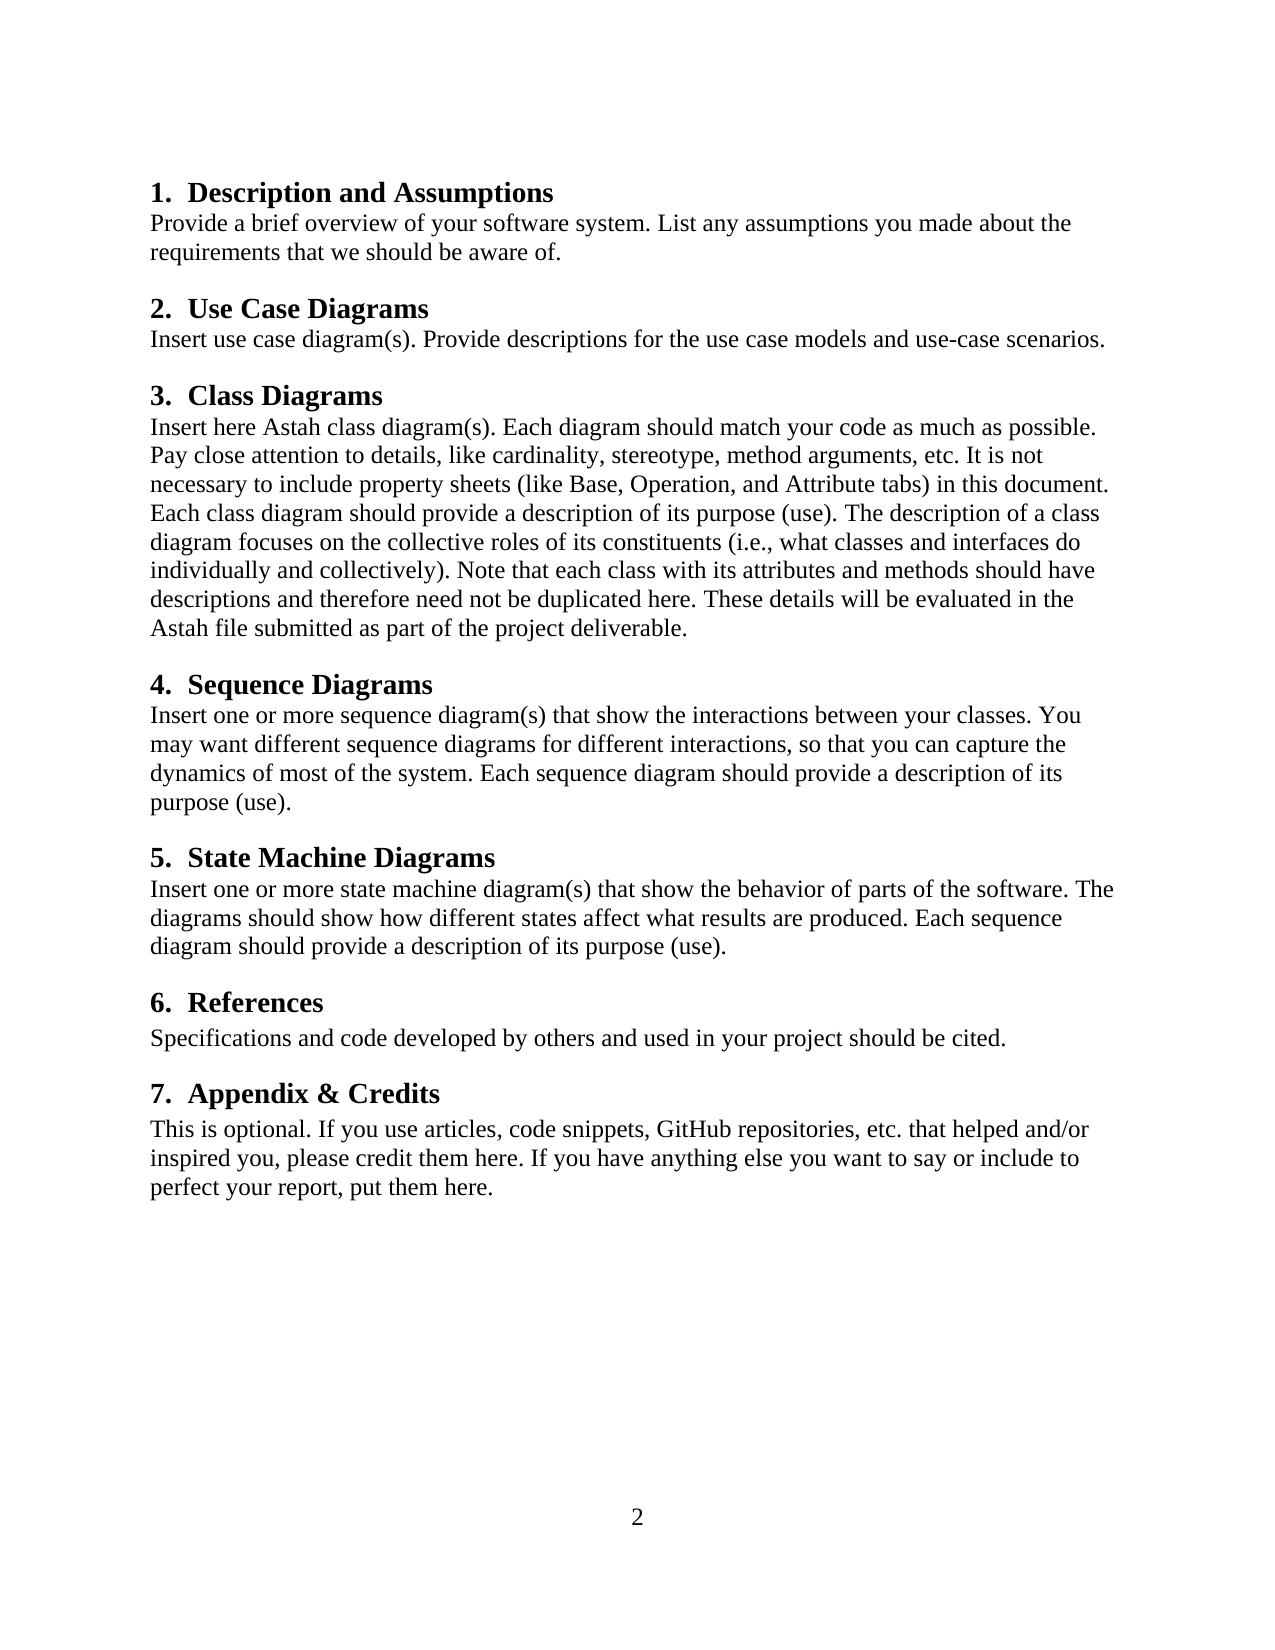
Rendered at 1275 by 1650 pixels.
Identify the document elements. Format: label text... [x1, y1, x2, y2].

text Insert one or more state machine diagram(s) that show the behavior of parts of the software. The diagrams should show how different states affect what results are produced. Each sequence diagram should provide a description of its purpose (use). [150, 874, 1125, 960]
subtitle References [150, 985, 1125, 1019]
text Insert one or more sequence diagram(s) that show the interactions between your classes. You may want different sequence diagrams for different interactions, so that you can capture the dynamics of most of the system. Each sequence diagram should provide a description of its purpose (use). [150, 700, 1125, 815]
subtitle Appendix & Credits [150, 1077, 1125, 1110]
text Insert use case diagram(s). Provide descriptions for the use case models and use-case scenarios. [150, 324, 1125, 353]
subtitle Use Case Diagrams [150, 291, 1125, 324]
subtitle State Machine Diagrams [150, 840, 1125, 874]
text Provide a brief overview of your software system. List any assumptions you made about the requirements that we should be aware of. [150, 208, 1125, 266]
text Insert here Astah class diagram(s). Each diagram should match your code as much as possible. Pay close attention to details, like cardinality, stereotype, method arguments, etc. It is not necessary to include property sheets (like Base, Operation, and Attribute tabs) in this document. Each class diagram should provide a description of its purpose (use). The description of a class diagram focuses on the collective roles of its constituents (i.e., what classes and interfaces do individually and collectively). Note that each class with its attributes and methods should have descriptions and therefore need not be duplicated here. These details will be evaluated in the Astah file submitted as part of the project deliverable. [150, 412, 1125, 642]
subtitle Sequence Diagrams [150, 667, 1125, 700]
text This is optional. If you use articles, code snippets, GitHub repositories, etc. that helped and/or inspired you, please credit them here. If you have anything else you want to say or include to perfect your report, put them here. [150, 1114, 1125, 1201]
subtitle Description and Assumptions [150, 175, 1125, 208]
text Specifications and code developed by others and used in your project should be cited. [150, 1023, 1125, 1052]
subtitle Class Diagrams [150, 378, 1125, 412]
